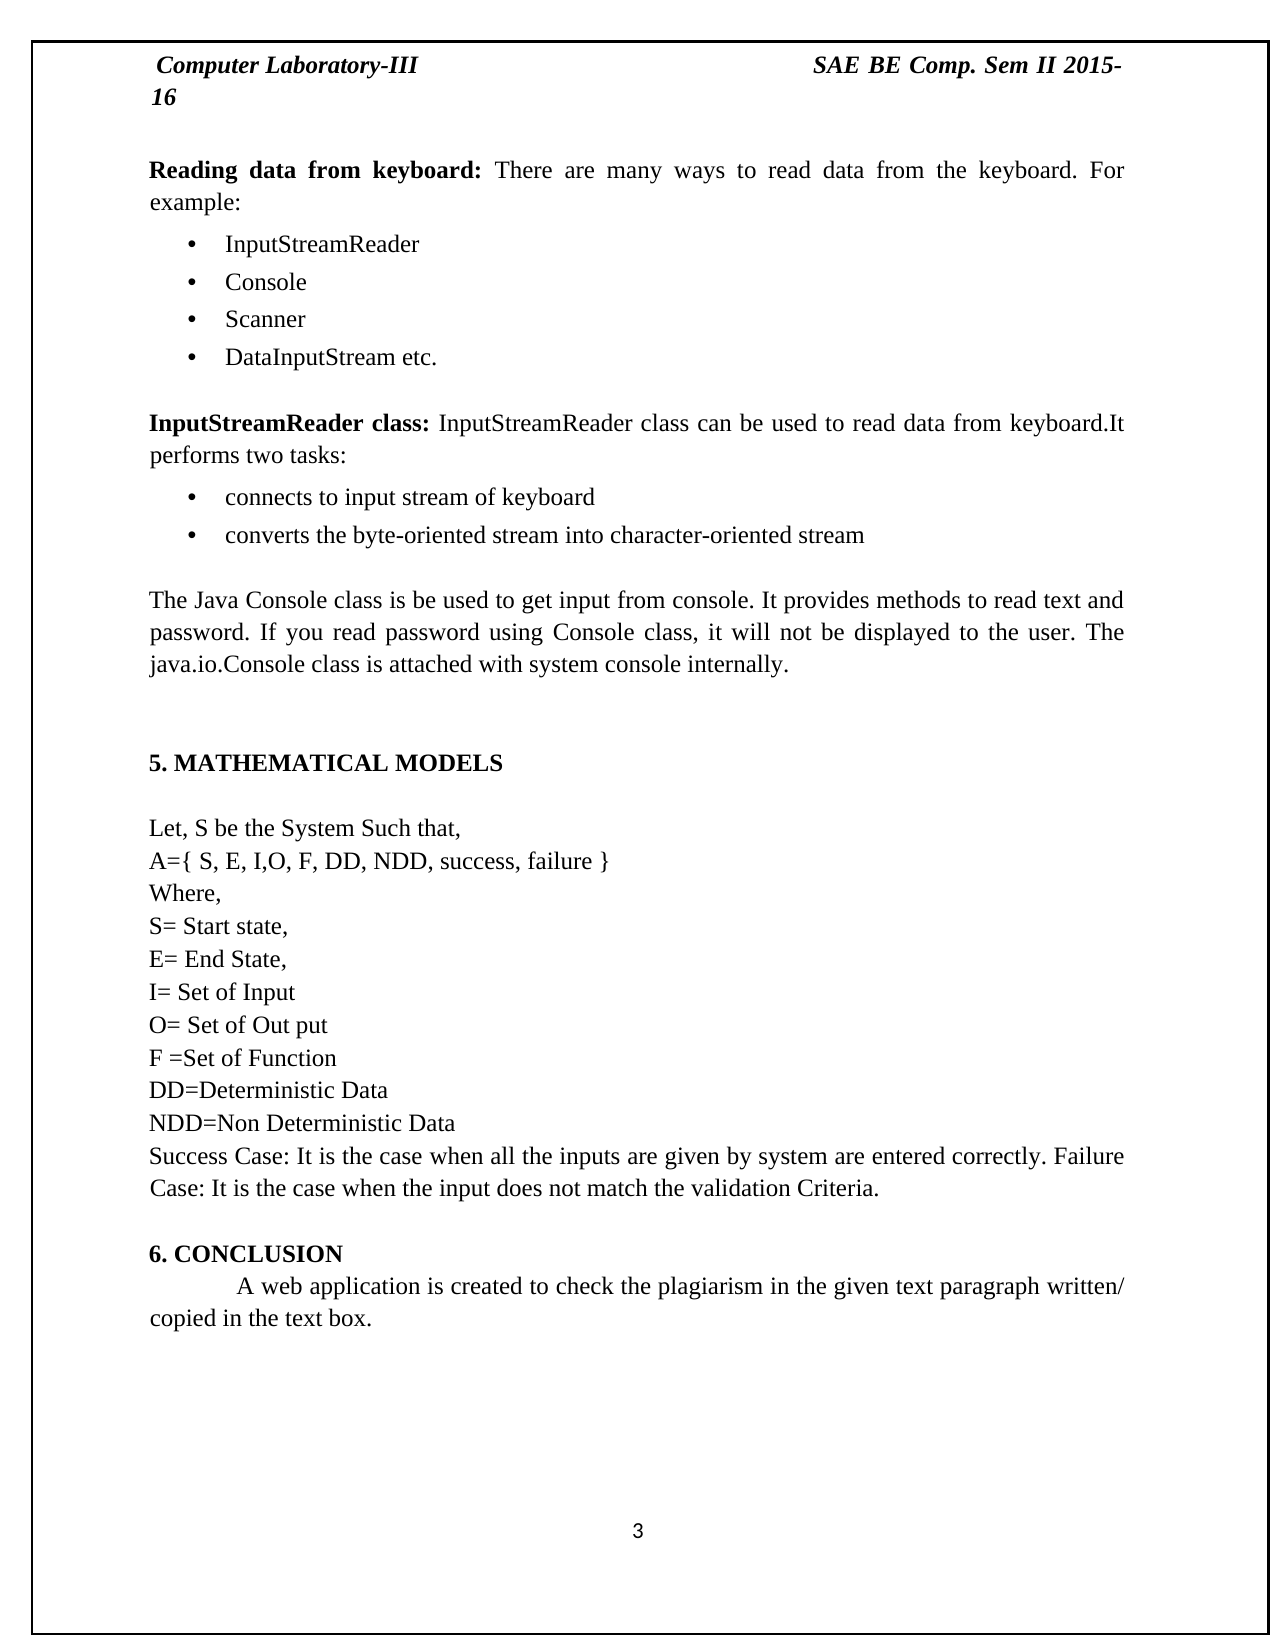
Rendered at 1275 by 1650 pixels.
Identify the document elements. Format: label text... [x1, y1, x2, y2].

text F =Set of Function [148, 1043, 1126, 1071]
subtitle MATHEMATICAL MODELS [148, 748, 1125, 777]
subtitle CONCLUSION [148, 1239, 1125, 1267]
list Scanner [187, 304, 1126, 333]
text Where, [148, 878, 1126, 907]
text Success Case: It is the case when all the inputs are given by system are entered correctly. Failure Case: It is the case when the input does not match the validation Criteria. [148, 1141, 1126, 1202]
text InputStreamReader class: InputStreamReader class can be used to read data from keyboard.It performs two tasks: [148, 408, 1126, 469]
text S= Start state, [148, 911, 1126, 940]
list connects to input stream of keyboard [187, 482, 1126, 511]
text E= End State, [148, 944, 1126, 973]
text NDD=Non Deterministic Data [148, 1108, 1126, 1137]
list DataInputStream etc. [187, 342, 1126, 371]
text I= Set of Input [148, 977, 1126, 1006]
text DD=Deterministic Data [148, 1075, 1126, 1104]
text O= Set of Out put [148, 1010, 1126, 1038]
text Reading data from keyboard: There are many ways to read data from the keyboard. For example: [148, 156, 1126, 216]
list InputStreamReader [187, 229, 1126, 258]
text The Java Console class is be used to get input from console. It provides methods to read text and password. If you read password using Console class, it will not be displayed to the user. The java.io.Console class is attached with system console internally. [148, 585, 1126, 678]
text Let, S be the System Such that, [148, 813, 1126, 842]
text A={ S, E, I,O, F, DD, NDD, success, failure } [148, 846, 1126, 874]
text A web application is created to check the plagiarism in the given text paragraph written/ copied in the text box. [148, 1271, 1126, 1332]
list Console [187, 267, 1126, 296]
list converts the byte-oriented stream into character-oriented stream [187, 520, 1126, 548]
